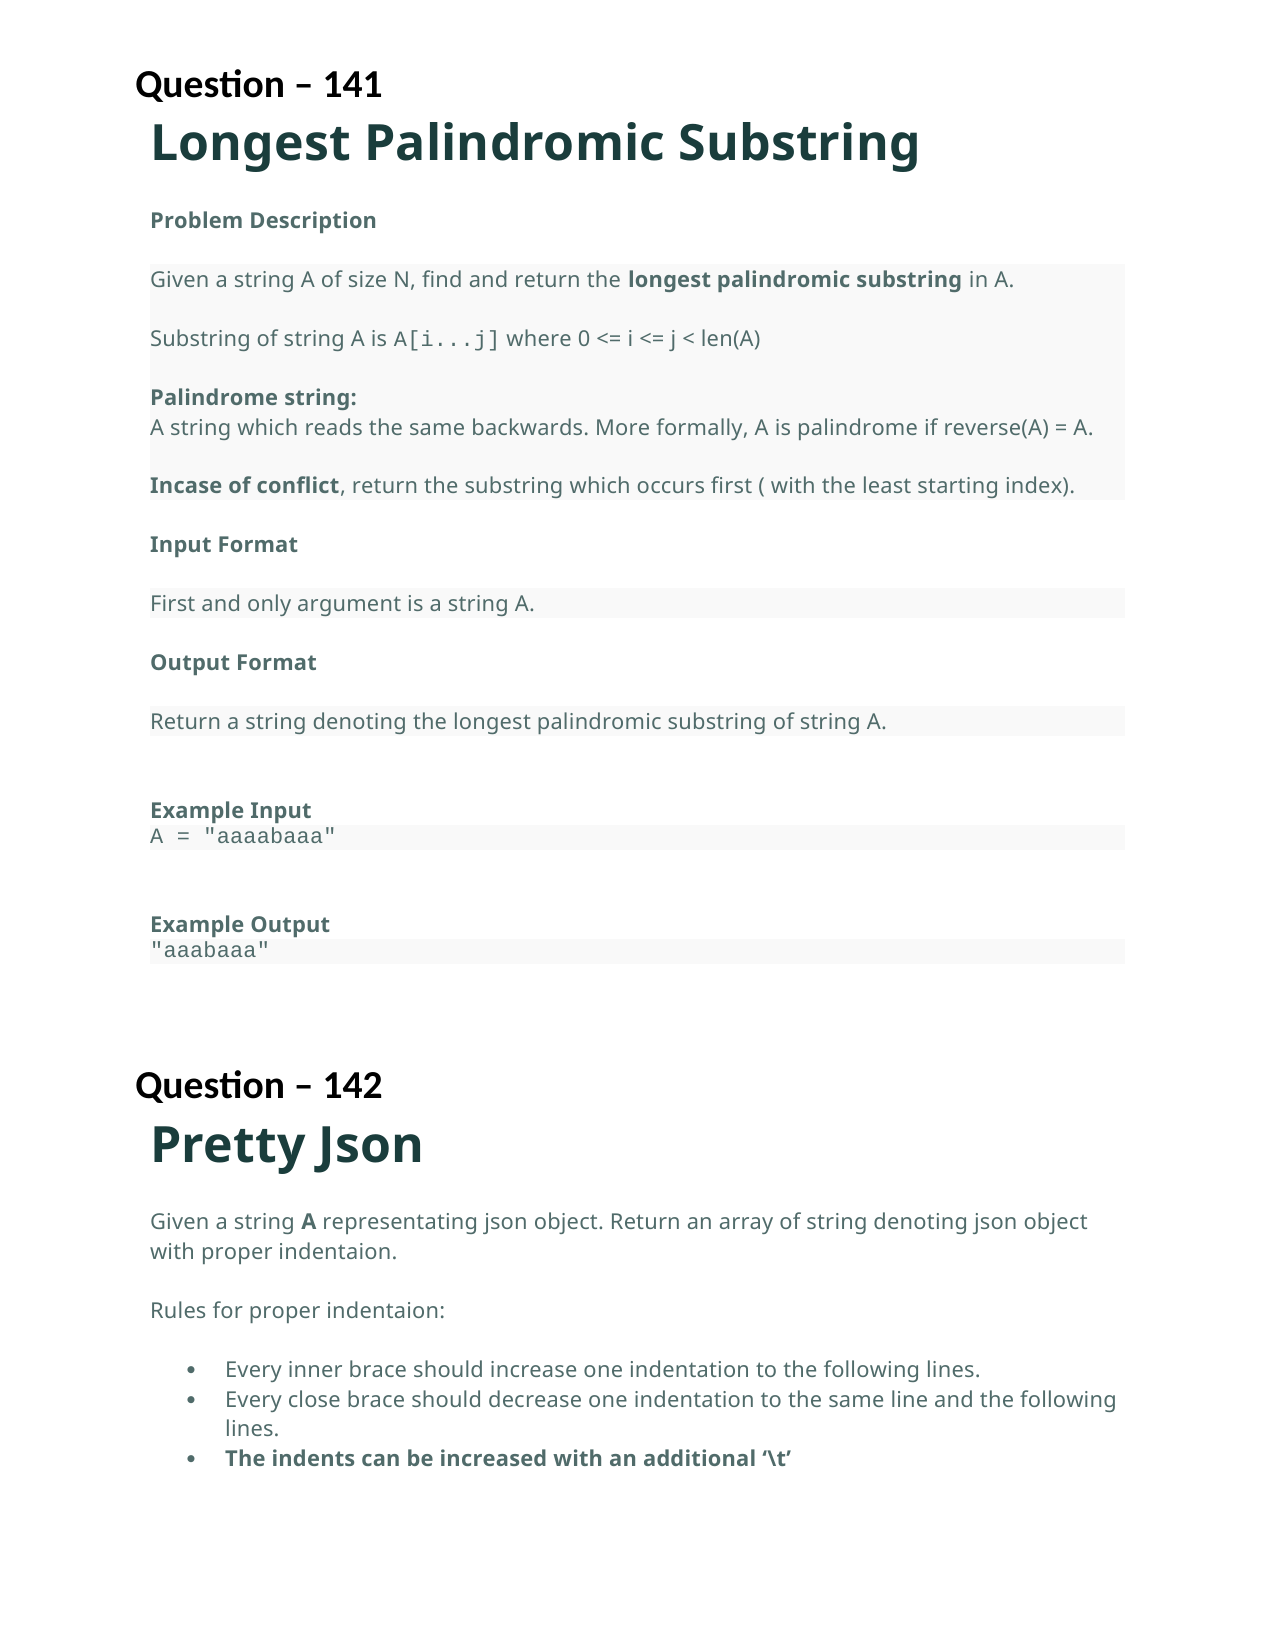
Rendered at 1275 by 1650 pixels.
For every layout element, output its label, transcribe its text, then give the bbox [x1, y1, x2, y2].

text "aaabaaa" [150, 939, 1125, 964]
text Question – 142 [135, 1061, 1125, 1109]
text Example Input [150, 765, 1125, 825]
text Input Format [150, 529, 1125, 559]
text Given a string A representating json object. Return an array of string denoting json object with proper indentaion. [150, 1206, 1125, 1266]
subtitle Pretty Json [150, 1109, 1125, 1177]
list The indents can be increased with an additional ‘\t’ [187, 1443, 1125, 1473]
list Every close brace should decrease one indentation to the same line and the following lines. [187, 1384, 1125, 1443]
text A = "aaaabaaa" [150, 825, 1125, 850]
list Every inner brace should increase one indentation to the following lines. [187, 1354, 1125, 1384]
text Question – 141 [135, 59, 1125, 107]
text Problem Description [150, 205, 1125, 234]
text Substring of string A is A[i...j] where 0 <= i <= j < len(A) [150, 323, 1125, 353]
text Output Format [150, 647, 1125, 677]
text Return a string denoting the longest palindromic substring of string A. [150, 706, 1125, 736]
text Incase of conflict, return the substring which occurs first ( with the least starting index). [150, 471, 1125, 500]
text Example Output [150, 850, 1125, 939]
text Palindrome string: A string which reads the same backwards. More formally, A is palindrome if reverse(A) = A. [150, 382, 1125, 441]
subtitle Longest Palindromic Substring [150, 107, 1125, 176]
text Rules for proper indentaion: [150, 1295, 1125, 1325]
text Given a string A of size N, find and return the longest palindromic substring in A. [150, 264, 1125, 293]
text First and only argument is a string A. [150, 588, 1125, 618]
